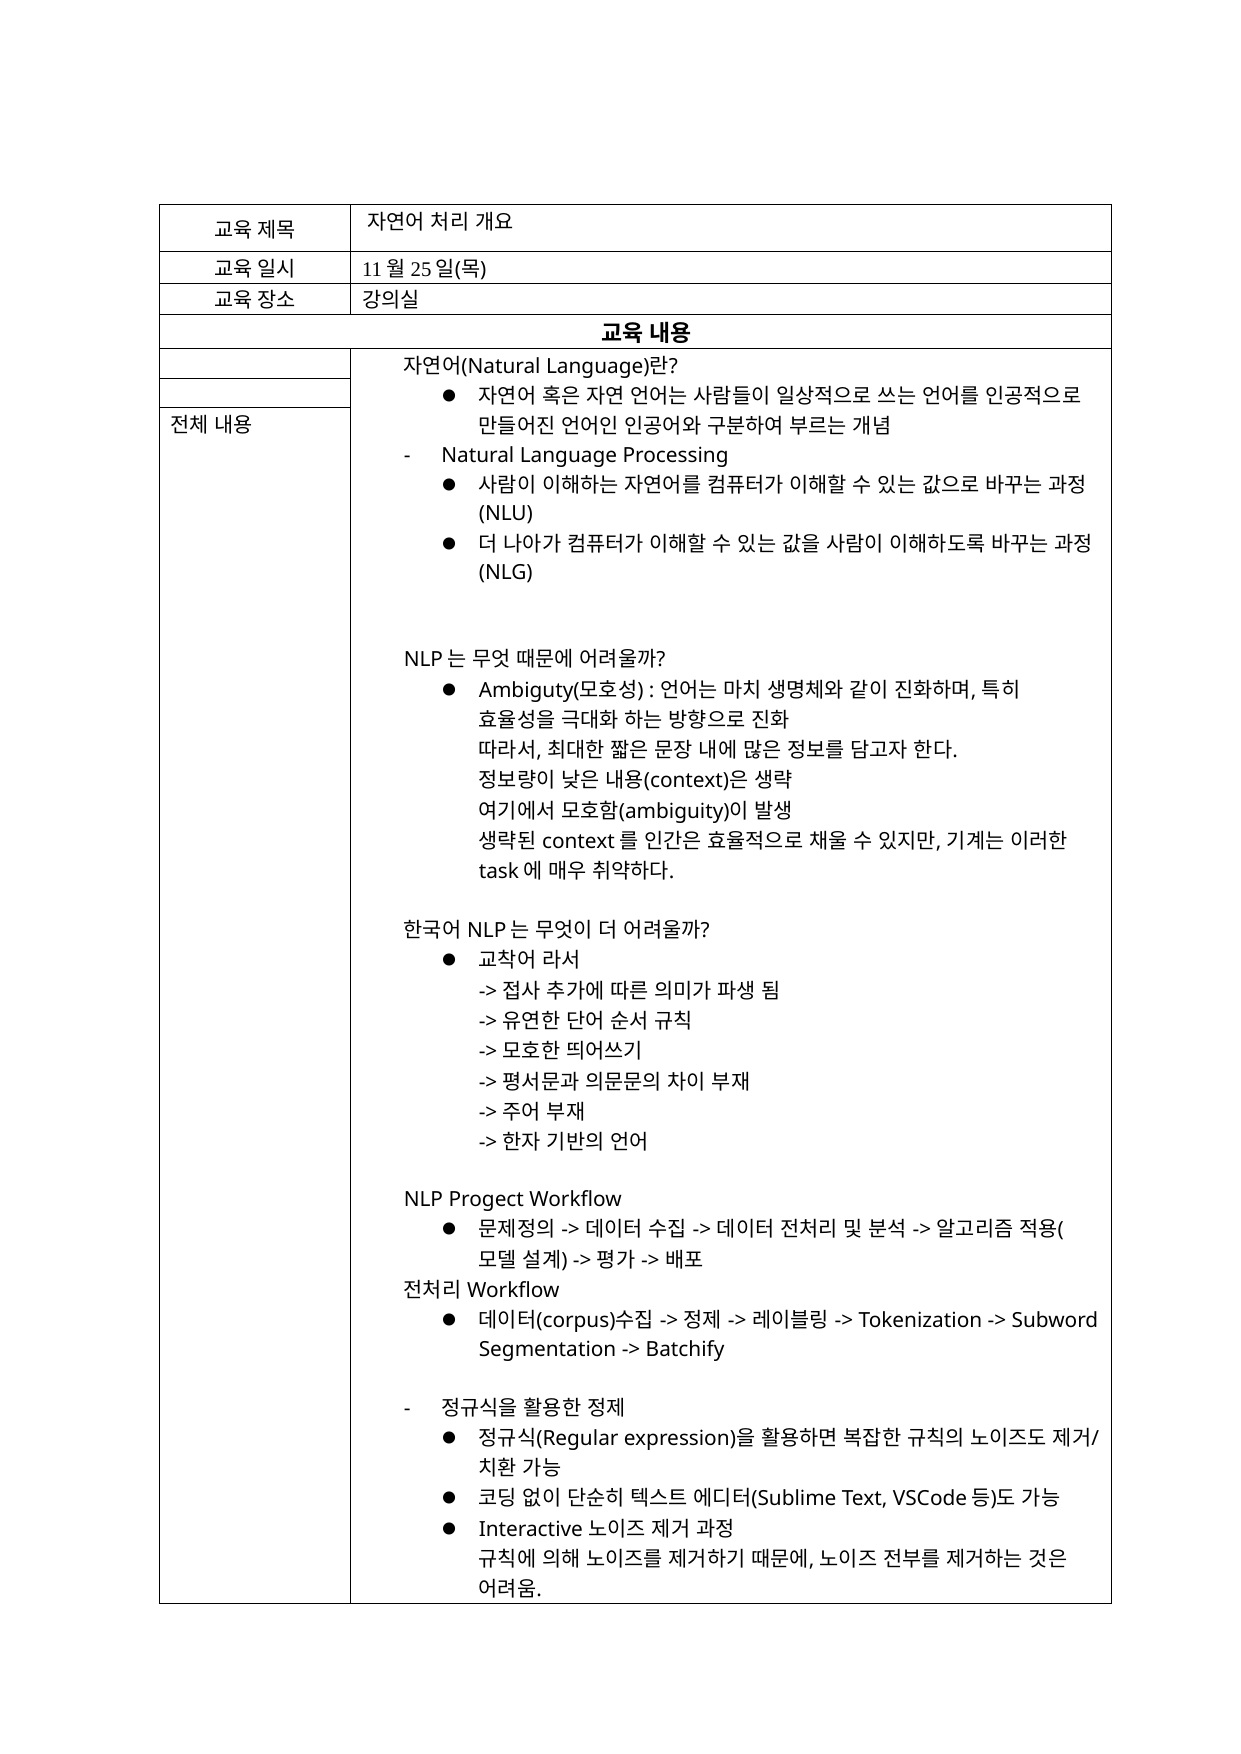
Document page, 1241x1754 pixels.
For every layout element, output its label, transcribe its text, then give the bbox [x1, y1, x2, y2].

table_cell 강의실 [351, 284, 1111, 314]
table_cell [160, 349, 350, 377]
table_header 자연어 처리 개요 [351, 205, 1111, 251]
table_cell 자연어(Natural Language)란? 자연어 혹은 자연 언어는 사람들이 일상적으로 쓰는 언어를 인공적으로 만들어진 언어인 인공어와 구분하여 부르는 개념 Natural Language Processing 사람이 이해하는 자연어를 컴퓨터가 이해할 수 있는 값으로 바꾸는 과정(NLU) 더 나아가 컴퓨터가 이해할 수 있는 값을 사람이 이해하도록 바꾸는 과정(NLG) NLP는 무엇 때문에 어려울까? Ambiguty(모호성) : 언어는 마치 생명체와 같이 진화하며, 특히 효율성을 극대화 하는 방향으로 진화 따라서, 최대한 짧은 문장 내에 많은 정보를 담고자 한다. 정보량이 낮은 내용(context)은 생략 여기에서 모호함(ambiguity)이 발생 생략된 context를 인간은 효율적으로 채울 수 있지만, 기계는 이러한 task에 매우 취약하다. 한국어 NLP는 무엇이 더 어려울까? 교착어 라서 -> 접사 추가에 따른 의미가 파생 됨 -> 유연한 단어 순서 규칙 -> 모호한 띄어쓰기 -> 평서문과 의문문의 차이 부재 -> 주어 부재 -> 한자 기반의 언어 NLP Progect Workflow 문제정의 -> 데이터 수집 -> 데이터 전처리 및 분석 -> 알고리즘 적용(모델 설계) -> 평가 -> 배포 전처리 Workflow 데이터(corpus)수집 -> 정제 -> 레이블링 -> Tokenization -> Subword Segmentation -> Batchify 정규식을 활용한 정제 정규식(Regular expression)을 활용하면 복잡한 규칙의 노이즈도 제거/치환 가능 코딩 없이 단순히 텍스트 에디터(Sublime Text, VSCode등)도 가능 Interactive 노이즈 제거 과정 규칙에 의해 노이즈를 제거하기 때문에, 노이즈 전부를 제거하는 것은 어려움. 따라서, 반복적인 규칙 생성 및 적용 과정이 필요 끝이 없는 과정 노력과 품질사이의 trade-off, Sweet spot을 찾아야 함 [351, 349, 1111, 1603]
table_cell [160, 379, 350, 407]
table_cell 11월 25일(목) [351, 252, 1111, 282]
table_header 교육 제목 [160, 205, 350, 251]
table_cell 교육 일시 [160, 252, 350, 282]
table_cell 교육 장소 [160, 284, 350, 314]
table_cell 전체 내용 [160, 408, 350, 1603]
table_cell 교육 내용 [160, 315, 1111, 348]
